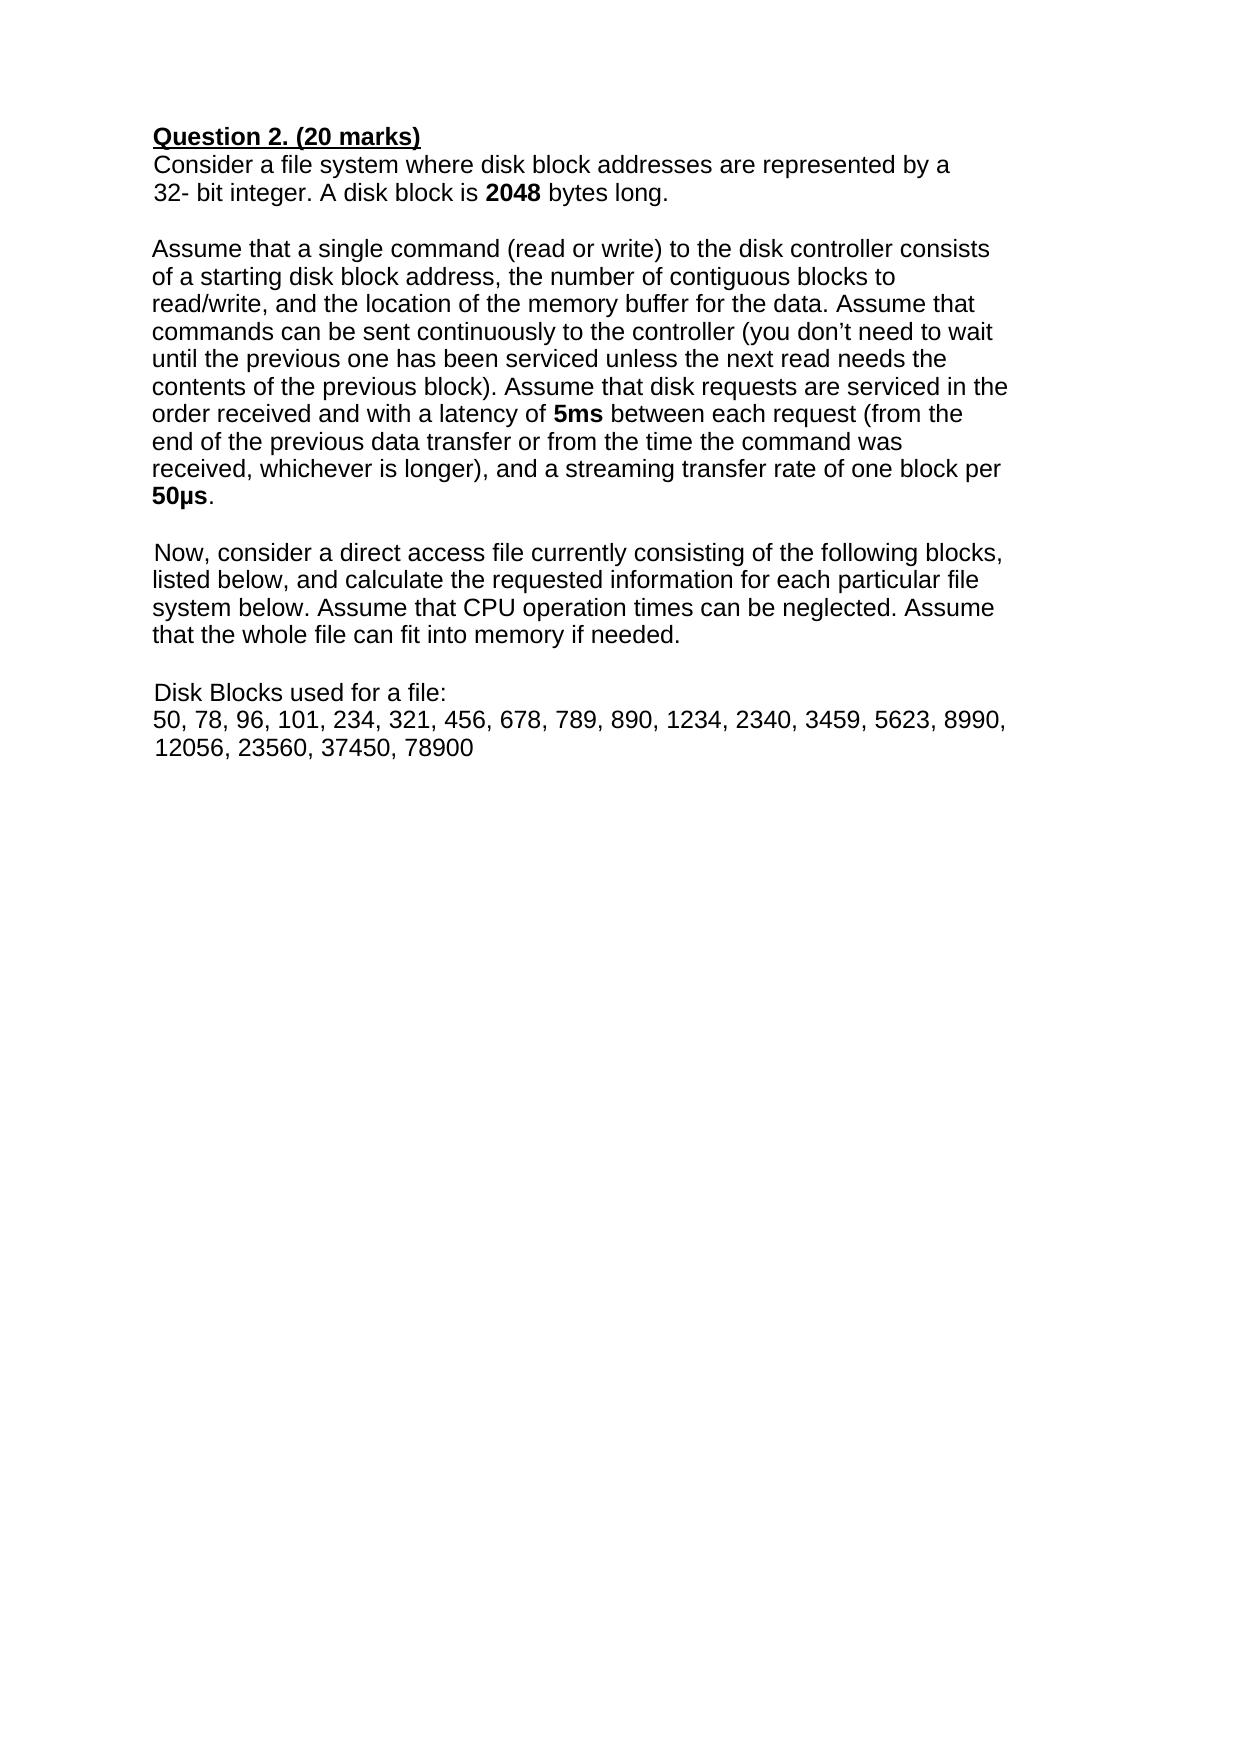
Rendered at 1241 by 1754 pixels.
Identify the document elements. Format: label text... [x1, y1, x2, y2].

text 50, 78, 96, 101, 234, 321, 456, 678, 789, 890, 1234, 2340, 3459, 5623, 8990, 12056, 23560, 37450, 78900 [153, 707, 1013, 762]
text Now, consider a direct access file currently consisting of the following blocks, listed below, and calculate the requested information for each particular file system below. Assume that CPU operation times can be neglected. Assume that the whole file can fit into memory if needed. [152, 539, 1007, 649]
text Question 2. (20 marks) [153, 122, 1125, 151]
text Disk Blocks used for a file: [154, 678, 1125, 707]
text Consider a file system where disk block addresses are represented by a 32- bit integer. A disk block is 2048 bytes long. [153, 152, 991, 207]
text Assume that a single command (read or write) to the disk controller consists of a starting disk block address, the number of contiguous blocks to read/write, and the location of the memory buffer for the data. Assume that commands can be sent continuously to the controller (you don’t need to wait until the previous one has been serviced unless the next read needs the contents of the previous block). Assume that disk requests are serviced in the order received and with a latency of 5ms between each request (from the end of the previous data transfer or from the time the command was received, whichever is longer), and a streaming transfer rate of one block per 50µs. [152, 236, 1010, 510]
